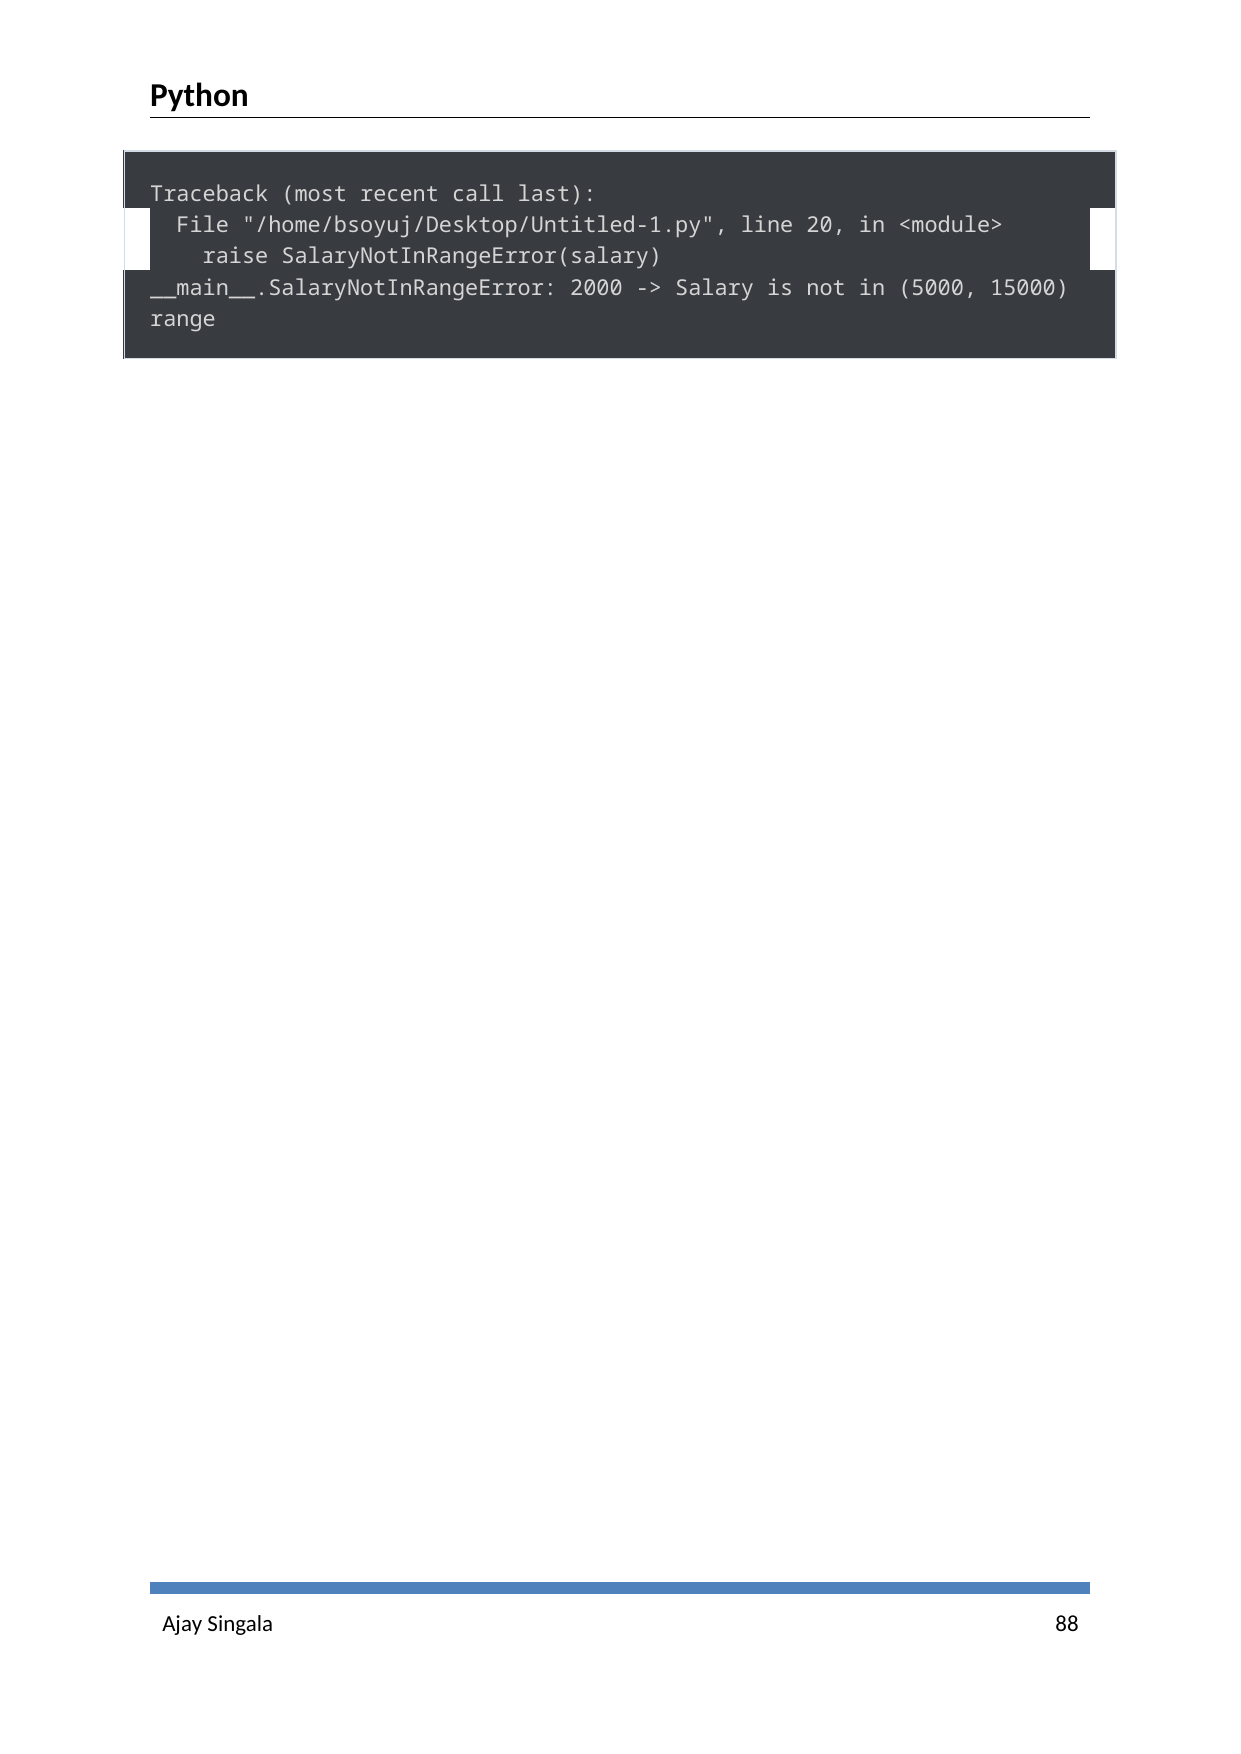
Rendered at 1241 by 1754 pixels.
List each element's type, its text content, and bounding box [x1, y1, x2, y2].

text Traceback (most recent call last): [125, 152, 1115, 208]
text __main__.SalaryNotInRangeError: 2000 -> Salary is not in (5000, 15000) range [125, 244, 1115, 358]
text File "/home/bsoyuj/Desktop/Untitled-1.py", line 20, in <module> [150, 208, 1090, 239]
